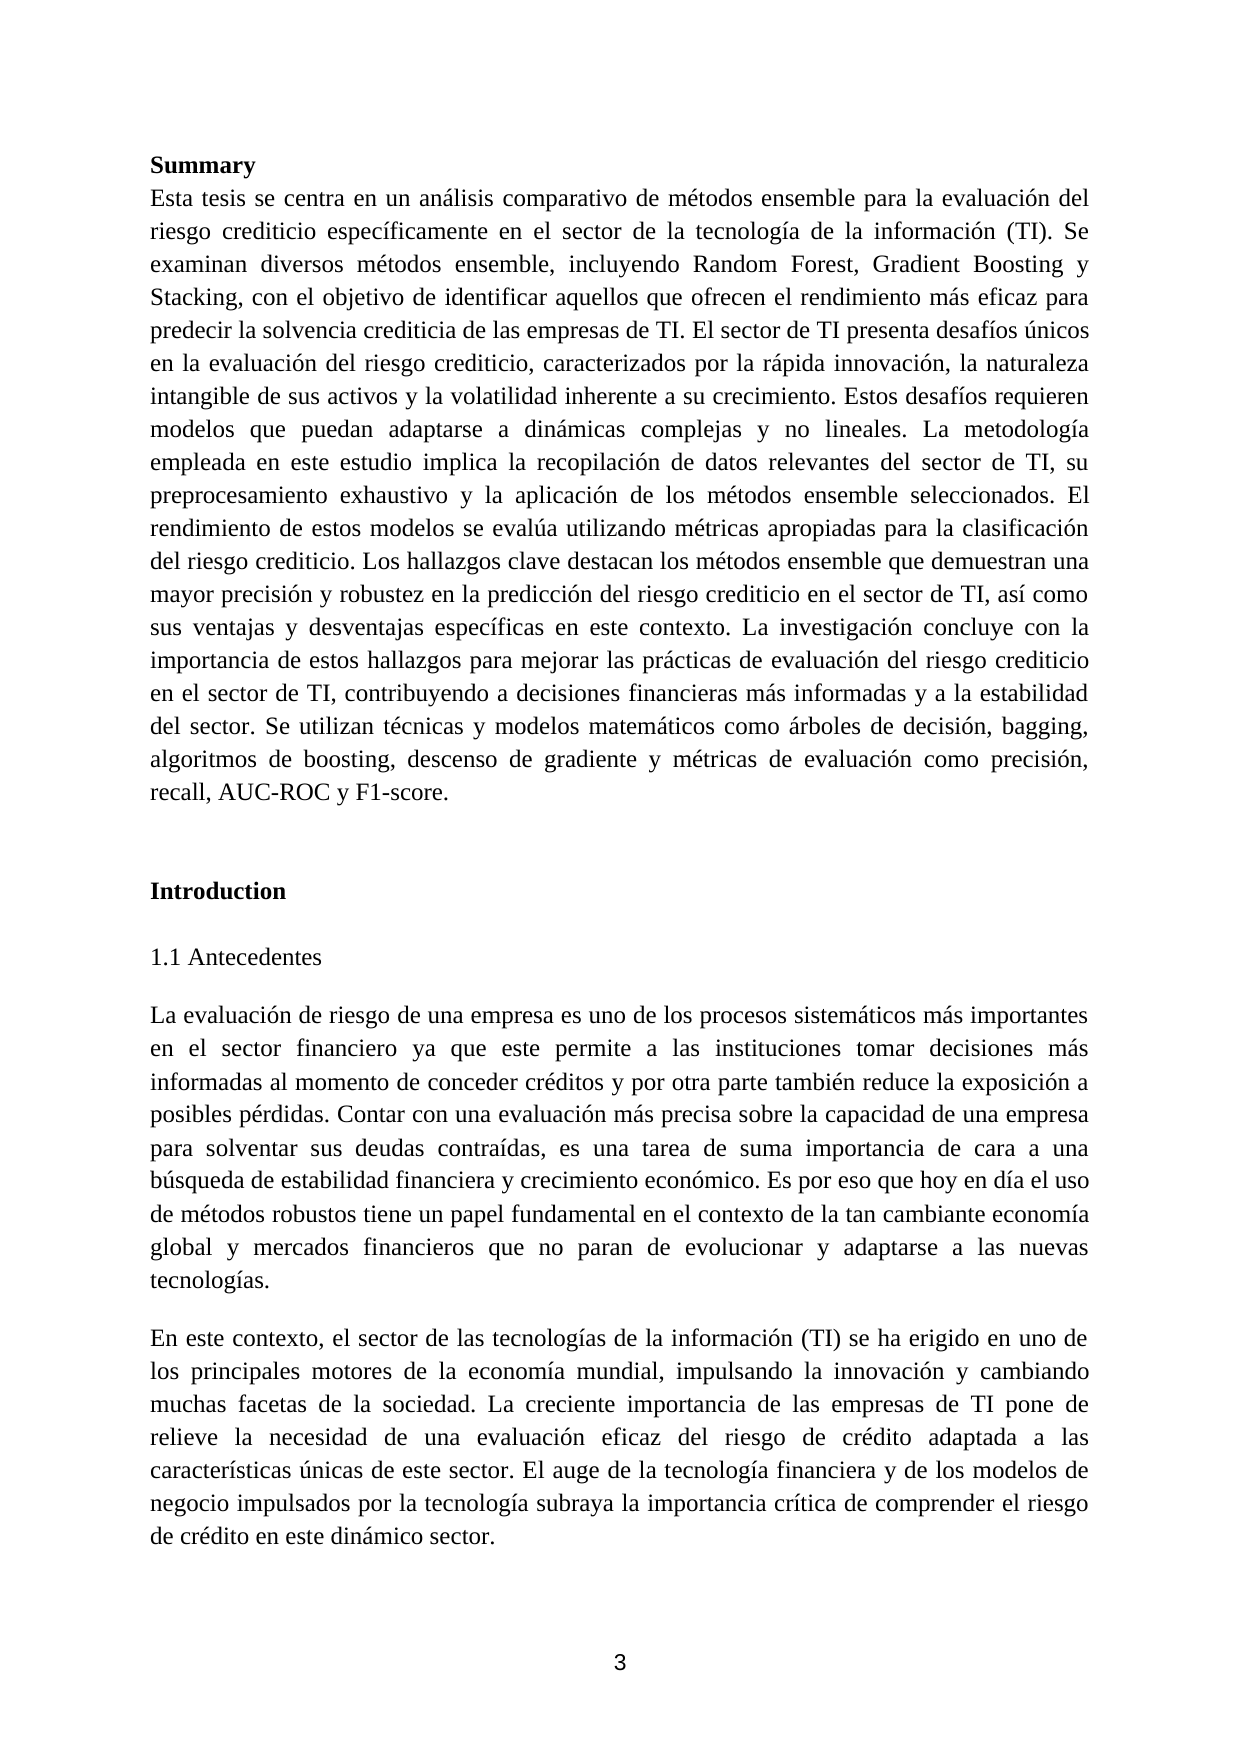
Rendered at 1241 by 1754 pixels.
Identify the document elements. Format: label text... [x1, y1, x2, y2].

text En este contexto, el sector de las tecnologías de la información (TI) se ha erigido en uno de los principales motores de la economía mundial, impulsando la innovación y cambiando muchas facetas de la sociedad. La creciente importancia de las empresas de TI pone de relieve la necesidad de una evaluación eficaz del riesgo de crédito adaptada a las características únicas de este sector. El auge de la tecnología financiera y de los modelos de negocio impulsados por la tecnología subraya la importancia crítica de comprender el riesgo de crédito en este dinámico sector. [150, 1323, 1090, 1549]
text Esta tesis se centra en un análisis comparativo de métodos ensemble para la evaluación del riesgo crediticio específicamente en el sector de la tecnología de la información (TI). Se examinan diversos métodos ensemble, incluyendo Random Forest, Gradient Boosting y Stacking, con el objetivo de identificar aquellos que ofrecen el rendimiento más eficaz para predecir la solvencia crediticia de las empresas de TI. El sector de TI presenta desafíos únicos en la evaluación del riesgo crediticio, caracterizados por la rápida innovación, la naturaleza intangible de sus activos y la volatilidad inherente a su crecimiento. Estos desafíos requieren modelos que puedan adaptarse a dinámicas complejas y no lineales. La metodología empleada en este estudio implica la recopilación de datos relevantes del sector de TI, su preprocesamiento exhaustivo y la aplicación de los métodos ensemble seleccionados. El rendimiento de estos modelos se evalúa utilizando métricas apropiadas para la clasificación del riesgo crediticio. Los hallazgos clave destacan los métodos ensemble que demuestran una mayor precisión y robustez en la predicción del riesgo crediticio en el sector de TI, así como sus ventajas y desventajas específicas en este contexto. La investigación concluye con la importancia de estos hallazgos para mejorar las prácticas de evaluación del riesgo crediticio en el sector de TI, contribuyendo a decisiones financieras más informadas y a la estabilidad del sector. Se utilizan técnicas y modelos matemáticos como árboles de decisión, bagging, algoritmos de boosting, descenso de gradiente y métricas de evaluación como precisión, recall, AUC-ROC y F1-score. [150, 183, 1090, 806]
text 1.1 Antecedentes [150, 942, 1090, 971]
text La evaluación de riesgo de una empresa es uno de los procesos sistemáticos más importantes en el sector financiero ya que este permite a las instituciones tomar decisiones más informadas al momento de conceder créditos y por otra parte también reduce la exposición a posibles pérdidas. Contar con una evaluación más precisa sobre la capacidad de una empresa para solventar sus deudas contraídas, es una tarea de suma importancia de cara a una búsqueda de estabilidad financiera y crecimiento económico. Es por eso que hoy en día el uso de métodos robustos tiene un papel fundamental en el contexto de la tan cambiante economía global y mercados financieros que no paran de evolucionar y adaptarse a las nuevas tecnologías. [150, 1001, 1090, 1293]
text Summary [150, 150, 1090, 179]
text Introduction [150, 876, 1090, 905]
